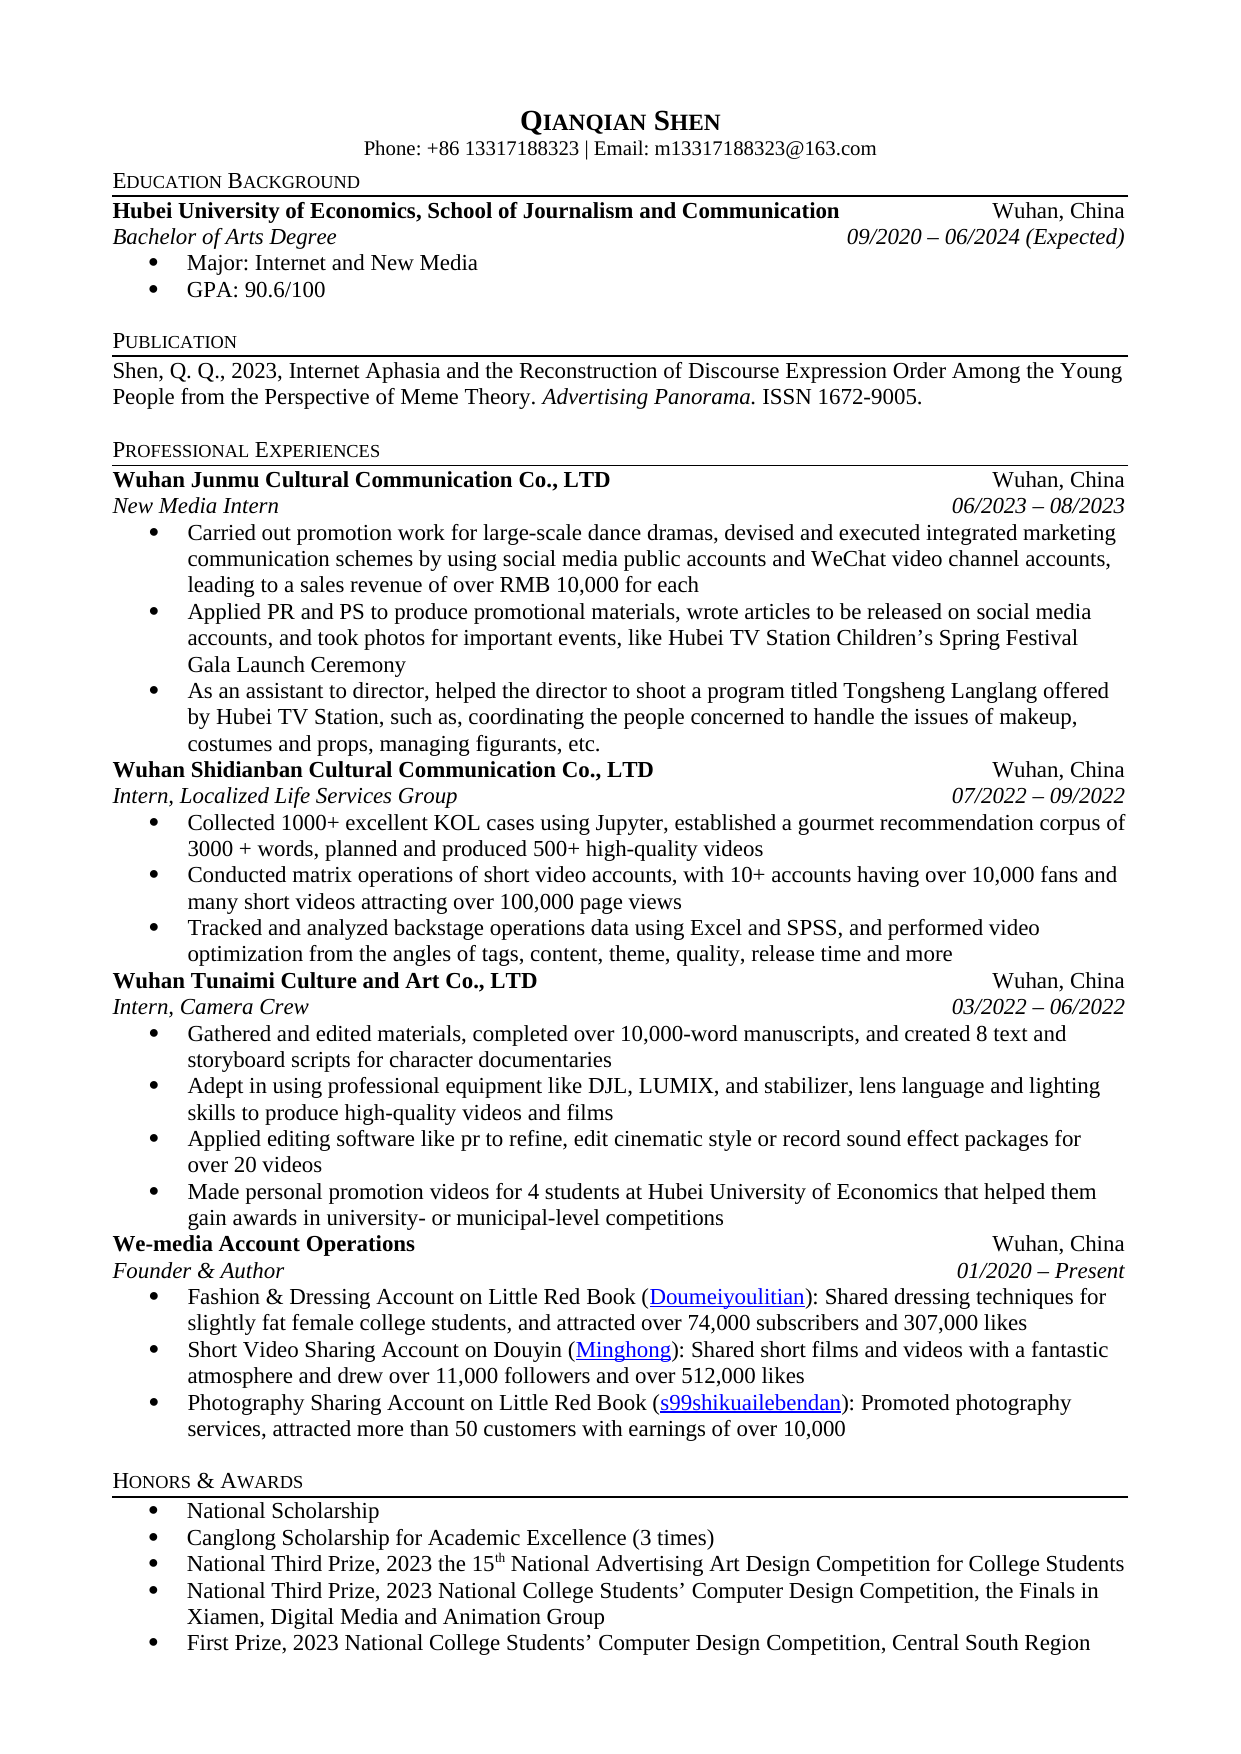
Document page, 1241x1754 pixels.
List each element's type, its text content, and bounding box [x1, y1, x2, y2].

list Adept in using professional equipment like DJL, LUMIX, and stabilizer, lens language and lighting skills to produce high-quality videos and films [150, 1072, 1128, 1125]
text Phone: +86 13317188323 | Email: m13317188323@163.com [112, 136, 1128, 160]
list GPA: 90.6/100 [149, 276, 1128, 302]
list Canglong Scholarship for Academic Excellence (3 times) [149, 1524, 1128, 1550]
list Major: Internet and New Media [149, 249, 1128, 276]
list As an assistant to director, helped the director to shoot a program titled Tongsheng Langlang offered by Hubei TV Station, such as, coordinating the people concerned to handle the issues of makeup, costumes and props, managing figurants, etc. [150, 677, 1128, 756]
text Qianqian Shen [112, 103, 1128, 136]
list Gathered and edited materials, completed over 10,000-word manuscripts, and created 8 text and storyboard scripts for character documentaries [150, 1019, 1128, 1072]
text Intern, Localized Life Services Group 07/2022 – 09/2022 [112, 782, 1128, 809]
list Fashion & Dressing Account on Little Red Book (Doumeiyoulitian): Shared dressing techniques for slightly fat female college students, and attracted over 74,000 subscribers and 307,000 likes [150, 1283, 1128, 1336]
list Applied editing software like pr to refine, edit cinematic style or record sound effect packages for over 20 videos [150, 1125, 1128, 1178]
list National Third Prize, 2023 National College Students’ Computer Design Competition, the Finals in Xiamen, Digital Media and Animation Group [149, 1577, 1128, 1629]
text Shen, Q. Q., 2023, Internet Aphasia and the Reconstruction of Discourse Expression Order Among the Young People from the Perspective of Meme Theory. Advertising Panorama. ISSN 1672-9005. [112, 357, 1128, 410]
list National Third Prize, 2023 the 15th National Advertising Art Design Competition for College Students [149, 1550, 1128, 1577]
list First Prize, 2023 National College Students’ Computer Design Competition, Central South Region [149, 1629, 1128, 1656]
list Applied PR and PS to produce promotional materials, wrote articles to be released on social media accounts, and took photos for important events, like Hubei TV Station Children’s Spring Festival Gala Launch Ceremony [150, 598, 1128, 677]
text Education Background [112, 167, 1128, 195]
text Founder & Author 01/2020 – Present [112, 1257, 1128, 1283]
text Intern, Camera Crew 03/2022 – 06/2022 [112, 993, 1128, 1019]
list Carried out promotion work for large-scale dance dramas, devised and executed integrated marketing communication schemes by using social media public accounts and WeChat video channel accounts, leading to a sales revenue of over RMB 10,000 for each [150, 519, 1128, 598]
text Professional Experiences [112, 436, 1128, 465]
list Collected 1000+ excellent KOL cases using Jupyter, established a gourmet recommendation corpus of 3000 + words, planned and produced 500+ high-quality videos [150, 809, 1128, 861]
list Tracked and analyzed backstage operations data using Excel and SPSS, and performed video optimization from the angles of tags, content, theme, quality, release time and more [150, 914, 1128, 967]
text Wuhan Junmu Cultural Communication Co., LTD Wuhan, China [112, 466, 1128, 492]
list National Scholarship [149, 1498, 1128, 1524]
text New Media Intern 06/2023 – 08/2023 [112, 492, 1128, 519]
text Honors & Awards [112, 1468, 1128, 1496]
text Hubei University of Economics, School of Journalism and Communication Wuhan, China [112, 197, 1128, 223]
text Wuhan Tunaimi Culture and Art Co., LTD Wuhan, China [112, 967, 1128, 993]
list Made personal promotion videos for 4 students at Hubei University of Economics that helped them gain awards in university- or municipal-level competitions [150, 1178, 1128, 1230]
list Photography Sharing Account on Little Red Book (s99shikuailebendan): Promoted photography services, attracted more than 50 customers with earnings of over 10,000 [150, 1388, 1128, 1441]
list Conducted matrix operations of short video accounts, with 10+ accounts having over 10,000 fans and many short videos attracting over 100,000 page views [150, 861, 1128, 914]
text Bachelor of Arts Degree 09/2020 – 06/2024 (Expected) [112, 223, 1128, 249]
list Short Video Sharing Account on Douyin (Minghong): Shared short films and videos with a fantastic atmosphere and drew over 11,000 followers and over 512,000 likes [150, 1336, 1128, 1388]
text We-media Account Operations Wuhan, China [112, 1230, 1128, 1257]
text Publication [112, 327, 1128, 355]
text Wuhan Shidianban Cultural Communication Co., LTD Wuhan, China [112, 756, 1128, 782]
